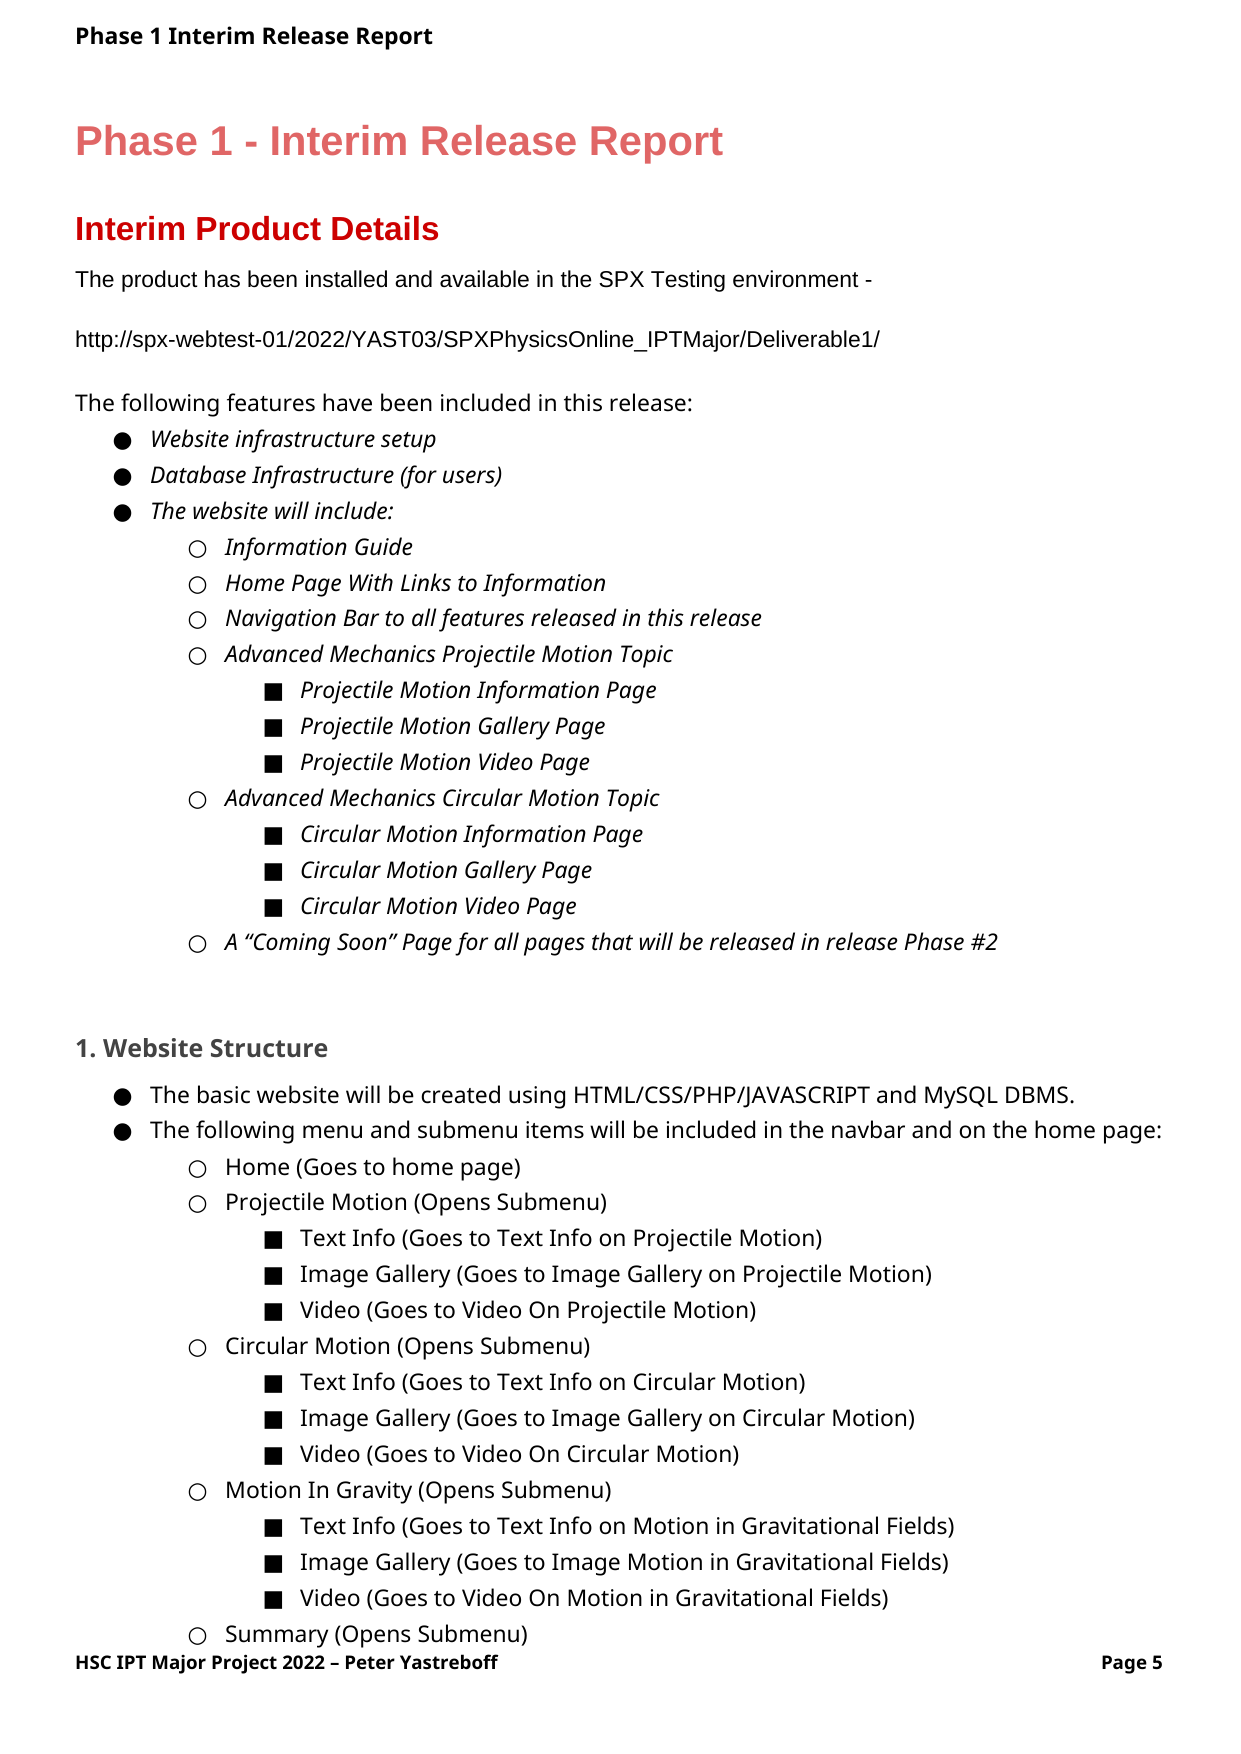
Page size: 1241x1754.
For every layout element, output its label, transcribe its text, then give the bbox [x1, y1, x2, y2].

list Text Info (Goes to Text Info on Circular Motion) [262, 1366, 1165, 1397]
subtitle 1. Website Structure [75, 1031, 1165, 1065]
list Information Guide [187, 531, 1165, 562]
list Text Info (Goes to Text Info on Motion in Gravitational Fields) [262, 1510, 1165, 1541]
list Image Gallery (Goes to Image Motion in Gravitational Fields) [262, 1546, 1165, 1577]
list A “Coming Soon” Page for all pages that will be released in release Phase #2 [187, 926, 1165, 957]
list Image Gallery (Goes to Image Gallery on Circular Motion) [262, 1402, 1165, 1433]
text The product has been installed and available in the SPX Testing environment - [75, 266, 1165, 322]
list Database Infrastructure (for users) [112, 459, 1165, 490]
list Text Info (Goes to Text Info on Projectile Motion) [262, 1222, 1165, 1253]
list Home (Goes to home page) [187, 1150, 1165, 1182]
list Circular Motion (Opens Submenu) [187, 1330, 1165, 1361]
list Home Page With Links to Information [187, 566, 1165, 598]
list Image Gallery (Goes to Image Gallery on Projectile Motion) [262, 1258, 1165, 1289]
list The website will include: [112, 494, 1165, 526]
list Website infrastructure setup [112, 423, 1165, 454]
list Advanced Mechanics Projectile Motion Topic [187, 638, 1165, 669]
list Projectile Motion Information Page [262, 674, 1165, 706]
list Motion In Gravity (Opens Submenu) [187, 1474, 1165, 1505]
list Video (Goes to Video On Projectile Motion) [262, 1294, 1165, 1325]
list Advanced Mechanics Circular Motion Topic [187, 782, 1165, 813]
subtitle Phase 1 - Interim Release Report [75, 117, 1165, 164]
list Navigation Bar to all features released in this release [187, 602, 1165, 634]
list Circular Motion Gallery Page [262, 854, 1165, 885]
list The following menu and submenu items will be included in the navbar and on the home page: [112, 1114, 1165, 1146]
list Video (Goes to Video On Circular Motion) [262, 1438, 1165, 1469]
text The following features have been included in this release: [75, 387, 1165, 418]
list Summary (Opens Submenu) [187, 1618, 1165, 1649]
list Video (Goes to Video On Motion in Gravitational Fields) [262, 1582, 1165, 1613]
list Circular Motion Information Page [262, 818, 1165, 849]
list Projectile Motion (Opens Submenu) [187, 1186, 1165, 1218]
text http://spx-webtest-01/2022/YAST03/SPXPhysicsOnline_IPTMajor/Deliverable1/ [75, 326, 1165, 353]
list Circular Motion Video Page [262, 890, 1165, 921]
list Projectile Motion Video Page [262, 746, 1165, 777]
list Projectile Motion Gallery Page [262, 710, 1165, 741]
list The basic website will be created using HTML/CSS/PHP/JAVASCRIPT and MySQL DBMS. [112, 1078, 1165, 1110]
subtitle Interim Product Details [75, 209, 1165, 248]
